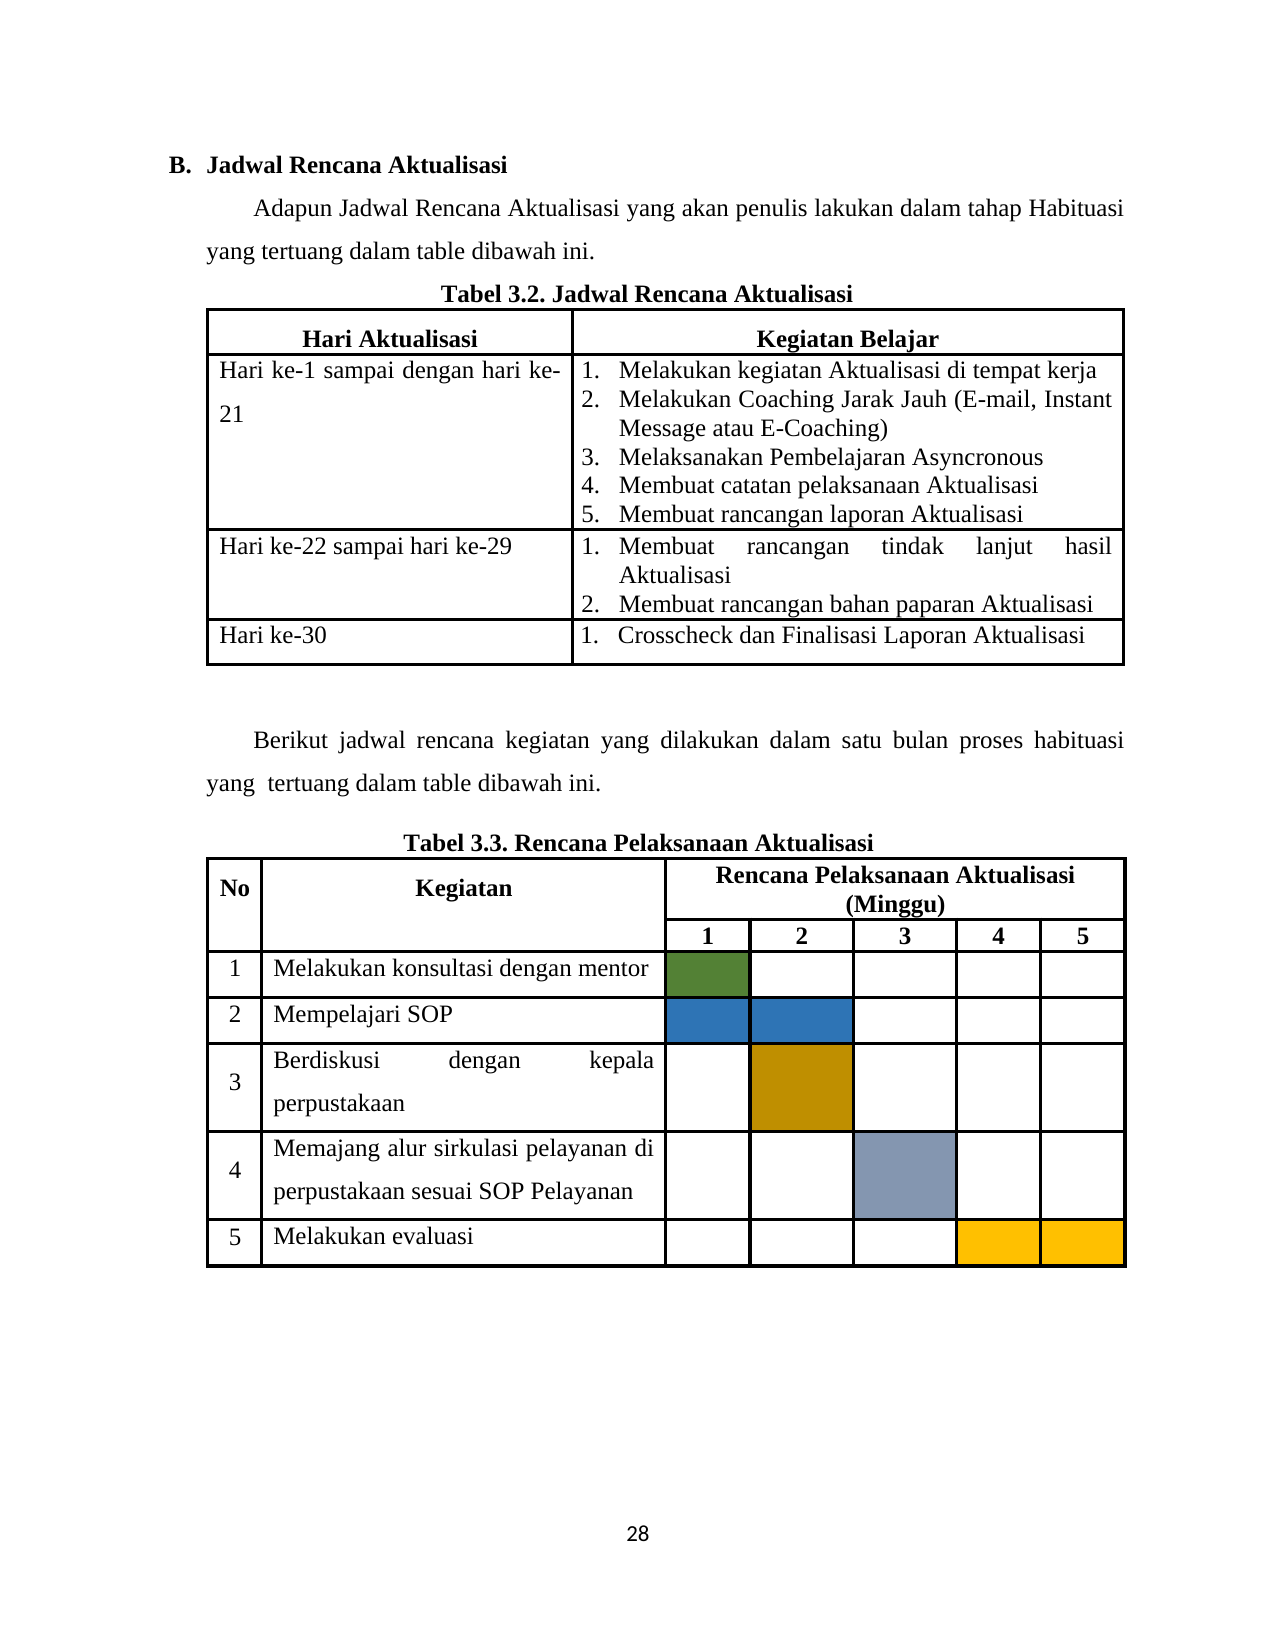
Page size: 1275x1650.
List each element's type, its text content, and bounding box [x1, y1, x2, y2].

table_cell Hari ke-22 sampai hari ke-29 [209, 531, 571, 617]
table_cell [958, 999, 1039, 1042]
table_cell [752, 953, 852, 996]
table_cell [1042, 1045, 1123, 1130]
list Tabel 3.2. Jadwal Rencana Aktualisasi [206, 279, 1125, 308]
table_cell [958, 1045, 1039, 1130]
table_header Hari Aktualisasi [209, 311, 571, 352]
table_cell Melakukan evaluasi [263, 1221, 664, 1264]
table_cell [958, 1133, 1039, 1218]
table_cell [855, 1133, 955, 1218]
table_cell [1042, 1133, 1123, 1218]
table_header Kegiatan Belajar [574, 311, 1122, 352]
table_cell Melakukan kegiatan Aktualisasi di tempat kerja Melakukan Coaching Jarak Jauh (E-mail, Instant Message atau E-Coaching) Melaksanakan Pembelajaran Asyncronous Membuat catatan pelaksanaan Aktualisasi Membuat rancangan laporan Aktualisasi [574, 356, 1122, 528]
table_cell Melakukan konsultasi dengan mentor [263, 953, 664, 996]
table_cell Berdiskusi dengan kepala perpustakaan [263, 1045, 664, 1130]
table_cell [667, 1045, 748, 1130]
table_cell [667, 999, 748, 1042]
table_cell Crosscheck dan Finalisasi Laporan Aktualisasi [574, 621, 1122, 662]
table_cell [1042, 953, 1123, 996]
table_cell Memajang alur sirkulasi pelayanan di perpustakaan sesuai SOP Pelayanan [263, 1133, 664, 1218]
table_cell Hari ke-1 sampai dengan hari ke-21 [209, 356, 571, 528]
table_cell [752, 1045, 852, 1130]
table_cell [958, 953, 1039, 996]
table_cell 1 [667, 921, 748, 949]
table_header No [209, 860, 260, 949]
table_cell 5 [209, 1221, 260, 1264]
table_cell 3 [855, 921, 955, 949]
table_cell [855, 1045, 955, 1130]
table_cell [752, 1221, 852, 1264]
table_cell [855, 953, 955, 996]
table_cell [1042, 1221, 1123, 1264]
table_cell [855, 1221, 955, 1264]
text Berikut jadwal rencana kegiatan yang dilakukan dalam satu bulan proses habituasi yang tertuang dalam table dibawah ini. [206, 725, 1125, 797]
list Adapun Jadwal Rencana Aktualisasi yang akan penulis lakukan dalam tahap Habituasi yang tertuang dalam table dibawah ini. [206, 193, 1125, 265]
table_header Kegiatan [263, 860, 664, 949]
table_cell 3 [209, 1045, 260, 1130]
table_cell Mempelajari SOP [263, 999, 664, 1042]
table_header Rencana Pelaksanaan Aktualisasi (Minggu) [667, 860, 1123, 918]
table_cell Hari ke-30 [209, 621, 571, 662]
table_cell 2 [752, 921, 852, 949]
text Tabel 3.3. Rencana Pelaksanaan Aktualisasi [206, 828, 1125, 857]
list Jadwal Rencana Aktualisasi [169, 150, 1125, 179]
table_cell Membuat rancangan tindak lanjut hasil Aktualisasi Membuat rancangan bahan paparan Aktualisasi [574, 531, 1122, 617]
table_cell [667, 1221, 748, 1264]
table_cell 5 [1042, 921, 1123, 949]
table_cell [667, 953, 748, 996]
table_cell 4 [958, 921, 1039, 949]
table_cell 2 [209, 999, 260, 1042]
table_cell [752, 1133, 852, 1218]
table_cell 4 [209, 1133, 260, 1218]
table_cell [667, 1133, 748, 1218]
table_cell [1042, 999, 1123, 1042]
table_cell 1 [209, 953, 260, 996]
table_cell [855, 999, 955, 1042]
table_cell [958, 1221, 1039, 1264]
table_cell [752, 999, 852, 1042]
